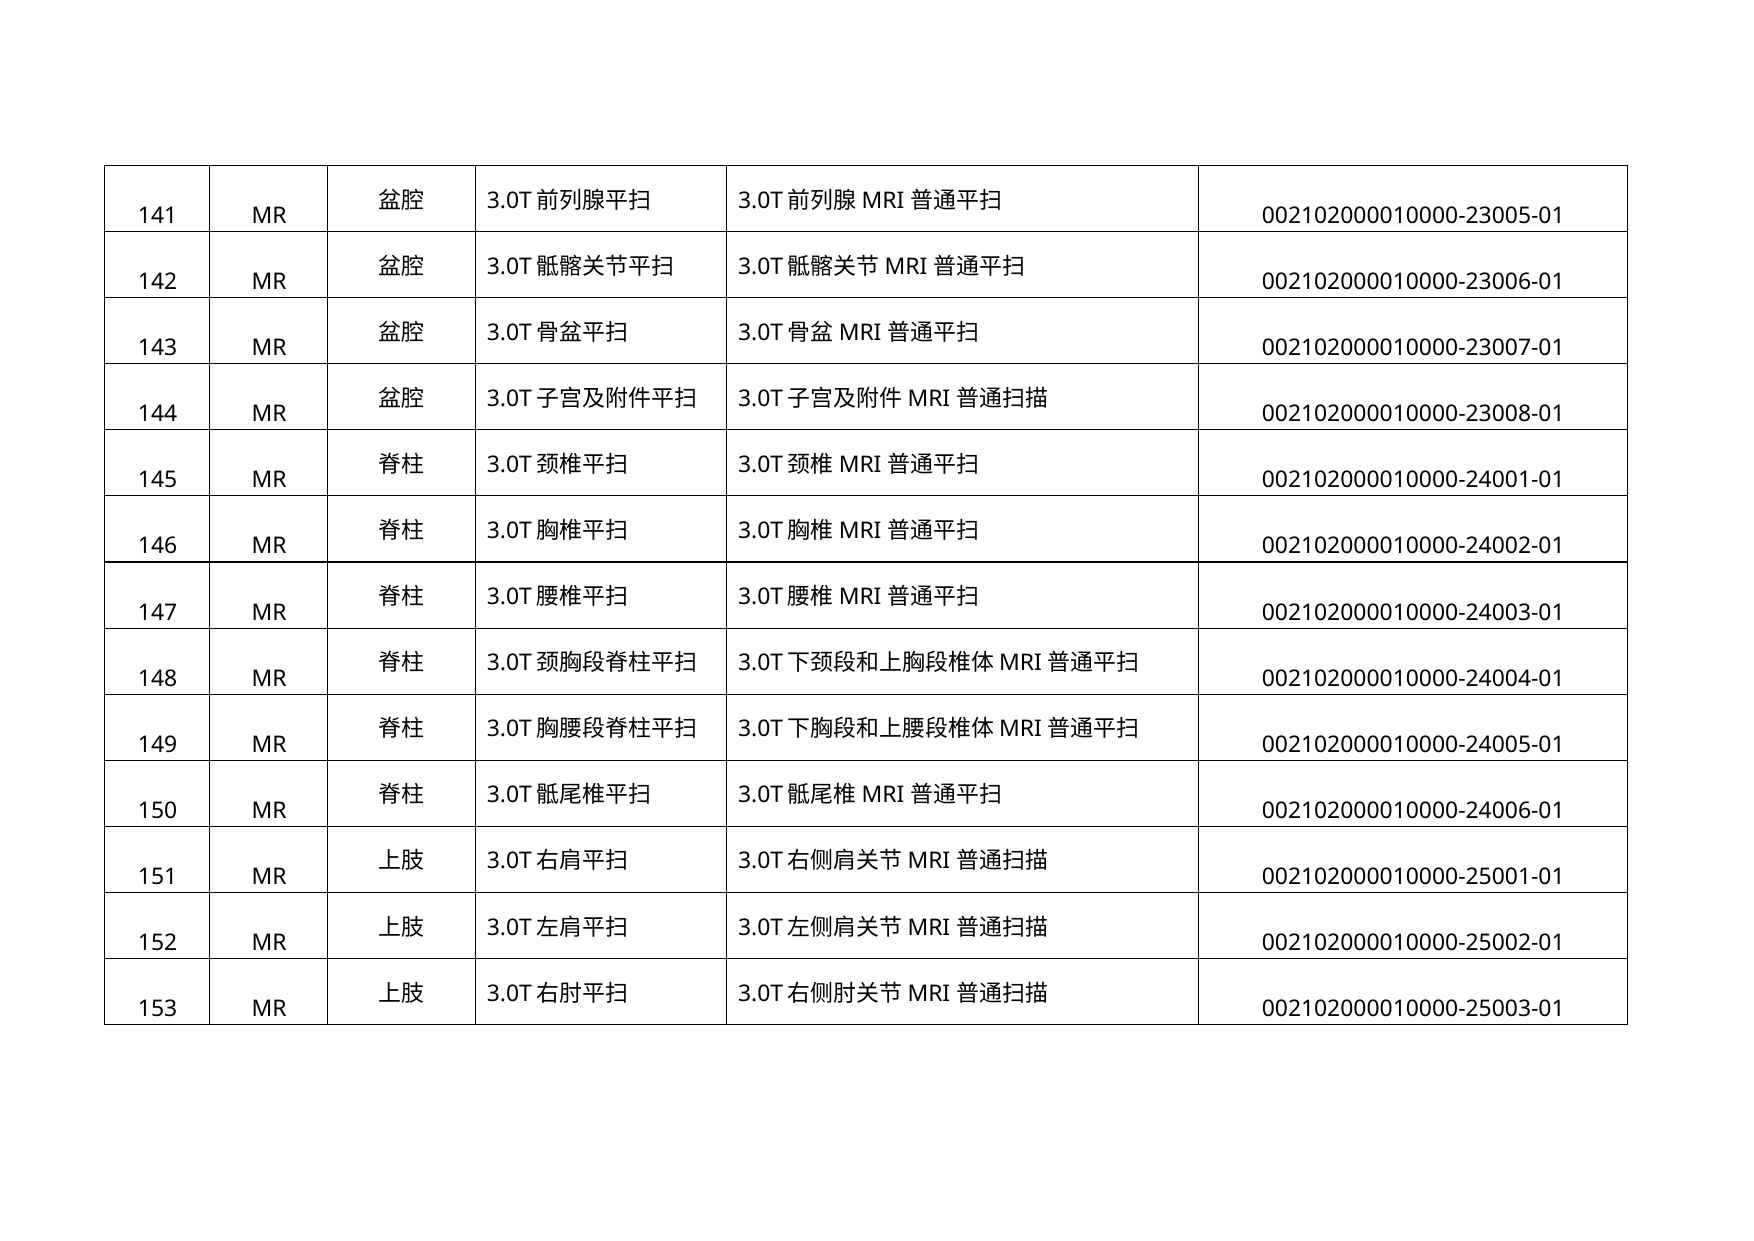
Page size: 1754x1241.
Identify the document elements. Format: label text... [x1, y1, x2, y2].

table_cell 145 [105, 430, 209, 495]
table_cell 147 [105, 563, 209, 627]
table_cell 002102000010000-24006-01 [1199, 761, 1627, 826]
table_cell 3.0T骶髂关节 MRI 普通平扫 [727, 232, 1198, 297]
table_cell 3.0T胸椎平扫 [476, 496, 726, 561]
table_cell 002102000010000-25003-01 [1199, 959, 1627, 1024]
table_cell 002102000010000-23006-01 [1199, 232, 1627, 297]
table_cell 002102000010000-24005-01 [1199, 695, 1627, 759]
table_cell 脊柱 [328, 761, 475, 826]
table_cell 3.0T颈椎平扫 [476, 430, 726, 495]
table_cell 151 [105, 827, 209, 892]
table_cell 盆腔 [328, 166, 475, 231]
table_cell 002102000010000-23008-01 [1199, 364, 1627, 429]
table_cell 脊柱 [328, 430, 475, 495]
table_cell 3.0T骶髂关节平扫 [476, 232, 726, 297]
table_cell 3.0T胸腰段脊柱平扫 [476, 695, 726, 759]
table_cell 3.0T左肩平扫 [476, 893, 726, 958]
table_cell MR [210, 232, 327, 297]
table_cell 脊柱 [328, 695, 475, 759]
table_cell 002102000010000-23005-01 [1199, 166, 1627, 231]
table_cell 3.0T下颈段和上胸段椎体 MRI 普通平扫 [727, 629, 1198, 693]
table_cell MR [210, 563, 327, 627]
table_cell 002102000010000-25002-01 [1199, 893, 1627, 958]
table_cell MR [210, 893, 327, 958]
table_cell MR [210, 827, 327, 892]
table_cell 146 [105, 496, 209, 561]
table_cell 3.0T骶尾椎 MRI 普通平扫 [727, 761, 1198, 826]
table_cell 144 [105, 364, 209, 429]
table_cell 142 [105, 232, 209, 297]
table_cell 盆腔 [328, 232, 475, 297]
table_cell 3.0T骨盆 MRI 普通平扫 [727, 298, 1198, 363]
table_cell 150 [105, 761, 209, 826]
table_cell 脊柱 [328, 563, 475, 627]
table_cell 3.0T腰椎平扫 [476, 563, 726, 627]
table_cell MR [210, 430, 327, 495]
table_cell 002102000010000-24001-01 [1199, 430, 1627, 495]
table_cell 002102000010000-23007-01 [1199, 298, 1627, 363]
table_cell 3.0T颈胸段脊柱平扫 [476, 629, 726, 693]
table_cell 盆腔 [328, 298, 475, 363]
table_cell MR [210, 629, 327, 693]
table_cell 3.0T下胸段和上腰段椎体 MRI 普通平扫 [727, 695, 1198, 759]
table_cell 143 [105, 298, 209, 363]
table_cell MR [210, 959, 327, 1024]
table_cell 149 [105, 695, 209, 759]
table_cell 盆腔 [328, 364, 475, 429]
table_cell 3.0T右肩平扫 [476, 827, 726, 892]
table_cell 153 [105, 959, 209, 1024]
table_cell 3.0T子宫及附件 MRI 普通扫描 [727, 364, 1198, 429]
table_cell 3.0T前列腺平扫 [476, 166, 726, 231]
table_cell 上肢 [328, 893, 475, 958]
table_cell 3.0T颈椎 MRI 普通平扫 [727, 430, 1198, 495]
table_cell 152 [105, 893, 209, 958]
table_cell 148 [105, 629, 209, 693]
table_cell 002102000010000-25001-01 [1199, 827, 1627, 892]
table_cell 3.0T骶尾椎平扫 [476, 761, 726, 826]
table_cell MR [210, 166, 327, 231]
table_cell 3.0T右侧肘关节 MRI 普通扫描 [727, 959, 1198, 1024]
table_cell MR [210, 496, 327, 561]
table_cell MR [210, 298, 327, 363]
table_cell 3.0T右肘平扫 [476, 959, 726, 1024]
table_cell 3.0T腰椎 MRI 普通平扫 [727, 563, 1198, 627]
table_cell 上肢 [328, 959, 475, 1024]
table_cell 002102000010000-24004-01 [1199, 629, 1627, 693]
table_cell 上肢 [328, 827, 475, 892]
table_cell 3.0T胸椎 MRI 普通平扫 [727, 496, 1198, 561]
table_cell MR [210, 695, 327, 759]
table_cell MR [210, 364, 327, 429]
table_cell 002102000010000-24003-01 [1199, 563, 1627, 627]
table_cell 3.0T前列腺 MRI 普通平扫 [727, 166, 1198, 231]
table_cell 002102000010000-24002-01 [1199, 496, 1627, 561]
table_cell 脊柱 [328, 496, 475, 561]
table_cell 3.0T子宫及附件平扫 [476, 364, 726, 429]
table_cell 141 [105, 166, 209, 231]
table_cell MR [210, 761, 327, 826]
table_cell 3.0T左侧肩关节 MRI 普通扫描 [727, 893, 1198, 958]
table_cell 3.0T骨盆平扫 [476, 298, 726, 363]
table_cell 脊柱 [328, 629, 475, 693]
table_cell 3.0T右侧肩关节 MRI 普通扫描 [727, 827, 1198, 892]
